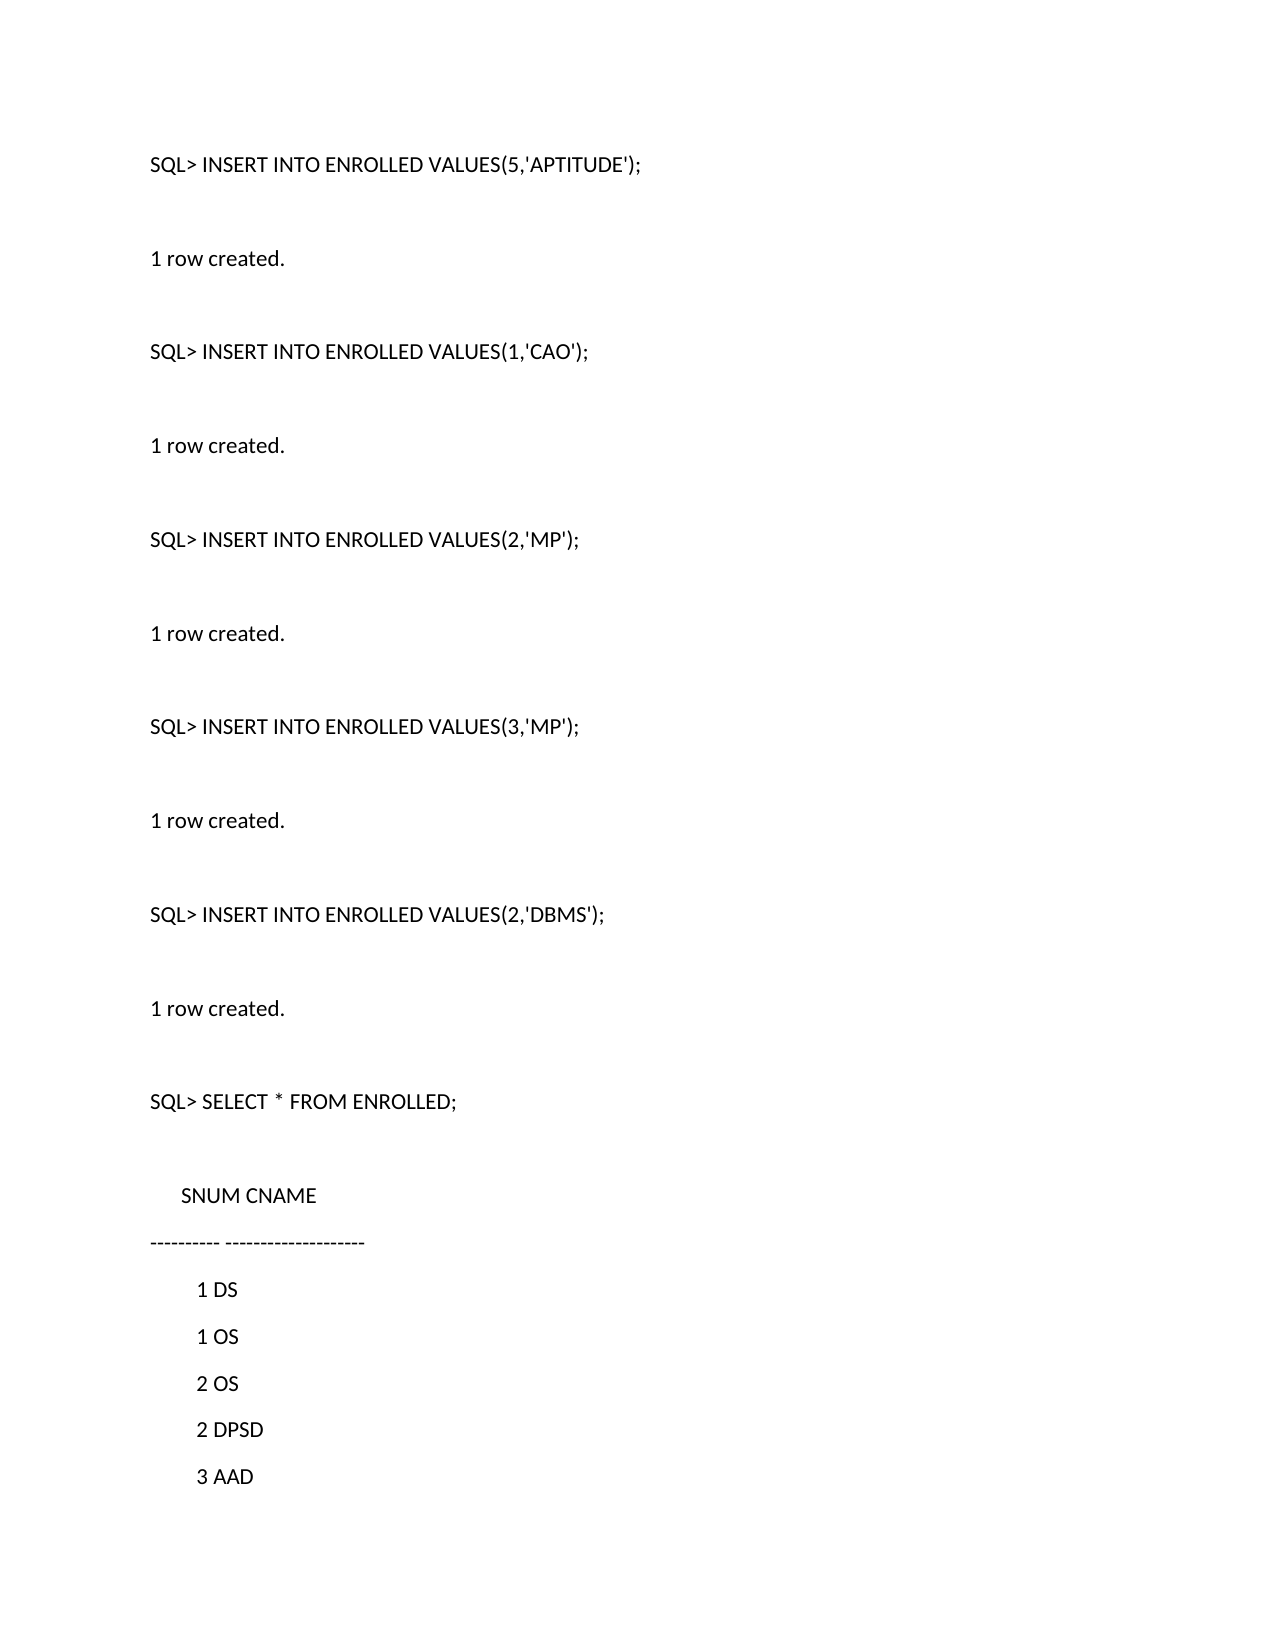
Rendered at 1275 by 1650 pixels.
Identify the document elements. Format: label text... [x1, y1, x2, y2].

text 1 DS [150, 1275, 1125, 1303]
text 1 row created. [150, 994, 1125, 1022]
text 2 OS [150, 1369, 1125, 1397]
text 1 row created. [150, 244, 1125, 272]
text SNUM CNAME [150, 1181, 1125, 1209]
text SQL> INSERT INTO ENROLLED VALUES(2,'MP'); [150, 525, 1125, 553]
text SQL> INSERT INTO ENROLLED VALUES(5,'APTITUDE'); [150, 150, 1125, 178]
text 1 row created. [150, 619, 1125, 647]
text 1 row created. [150, 806, 1125, 834]
text SQL> SELECT * FROM ENROLLED; [150, 1087, 1125, 1116]
text 1 row created. [150, 431, 1125, 459]
text 1 OS [150, 1322, 1125, 1350]
text SQL> INSERT INTO ENROLLED VALUES(3,'MP'); [150, 712, 1125, 741]
text ---------- -------------------- [150, 1228, 1125, 1256]
text SQL> INSERT INTO ENROLLED VALUES(2,'DBMS'); [150, 900, 1125, 928]
text 2 DPSD [150, 1416, 1125, 1444]
text 3 AAD [150, 1462, 1125, 1491]
text SQL> INSERT INTO ENROLLED VALUES(1,'CAO'); [150, 337, 1125, 366]
